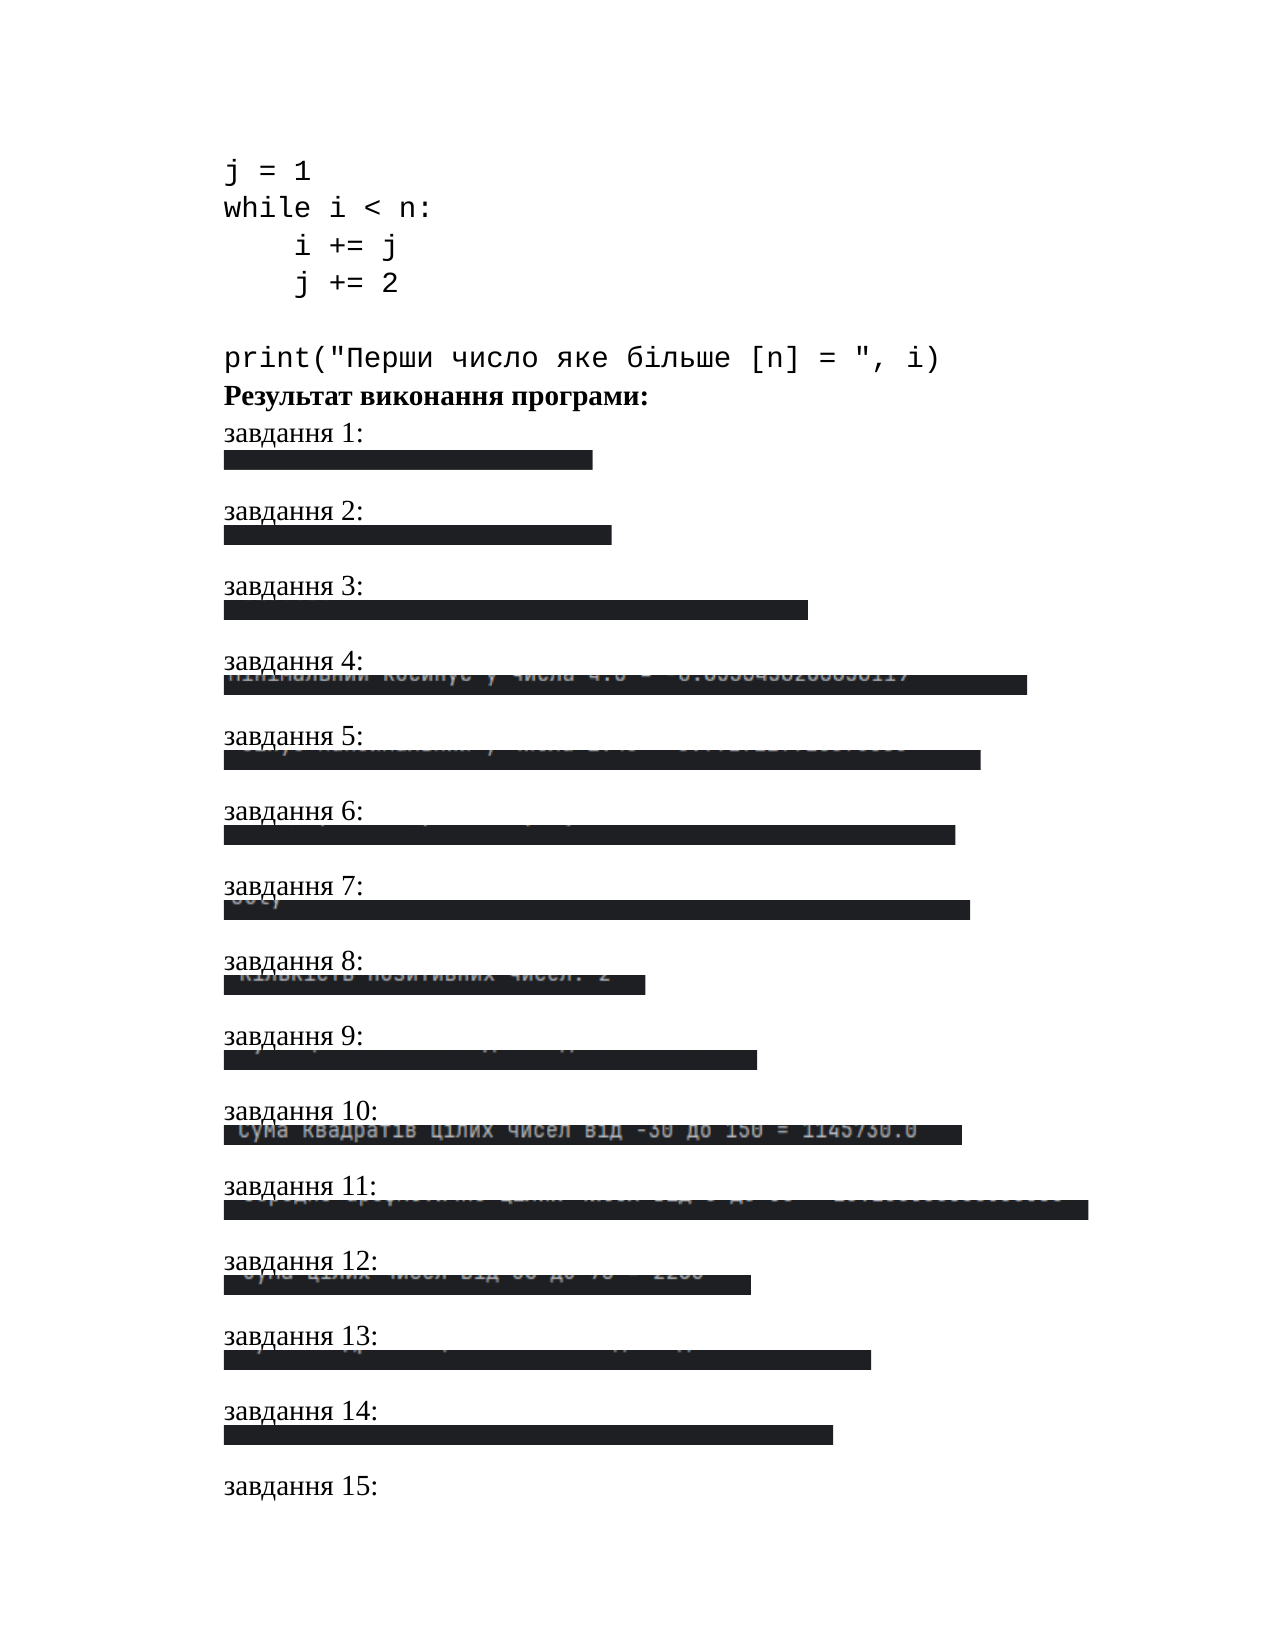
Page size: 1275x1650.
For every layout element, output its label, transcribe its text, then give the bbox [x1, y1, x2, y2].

text i += j [224, 225, 1125, 262]
text завдання 14: [224, 1400, 1125, 1425]
text завдання 11: [224, 1175, 1125, 1200]
text завдання 10: [224, 1100, 1125, 1125]
text j = 1 [224, 150, 1125, 187]
text завдання 15: [224, 1475, 1125, 1500]
text Результат виконання програми: [224, 375, 1125, 412]
text завдання 1: [224, 412, 1125, 450]
text j += 2 [224, 262, 1125, 300]
text завдання 13: [224, 1325, 1125, 1350]
text завдання 7: [224, 875, 1125, 900]
text завдання 6: [224, 800, 1125, 825]
text завдання 8: [224, 950, 1125, 975]
text while i < n: [224, 187, 1125, 225]
text print("Перши число яке більше [n] = ", i) [224, 337, 1125, 375]
text завдання 2: [224, 500, 1125, 525]
text завдання 3: [224, 575, 1125, 600]
text завдання 4: [224, 650, 1125, 675]
text завдання 12: [224, 1250, 1125, 1275]
text завдання 5: [224, 725, 1125, 750]
text завдання 9: [224, 1025, 1125, 1050]
